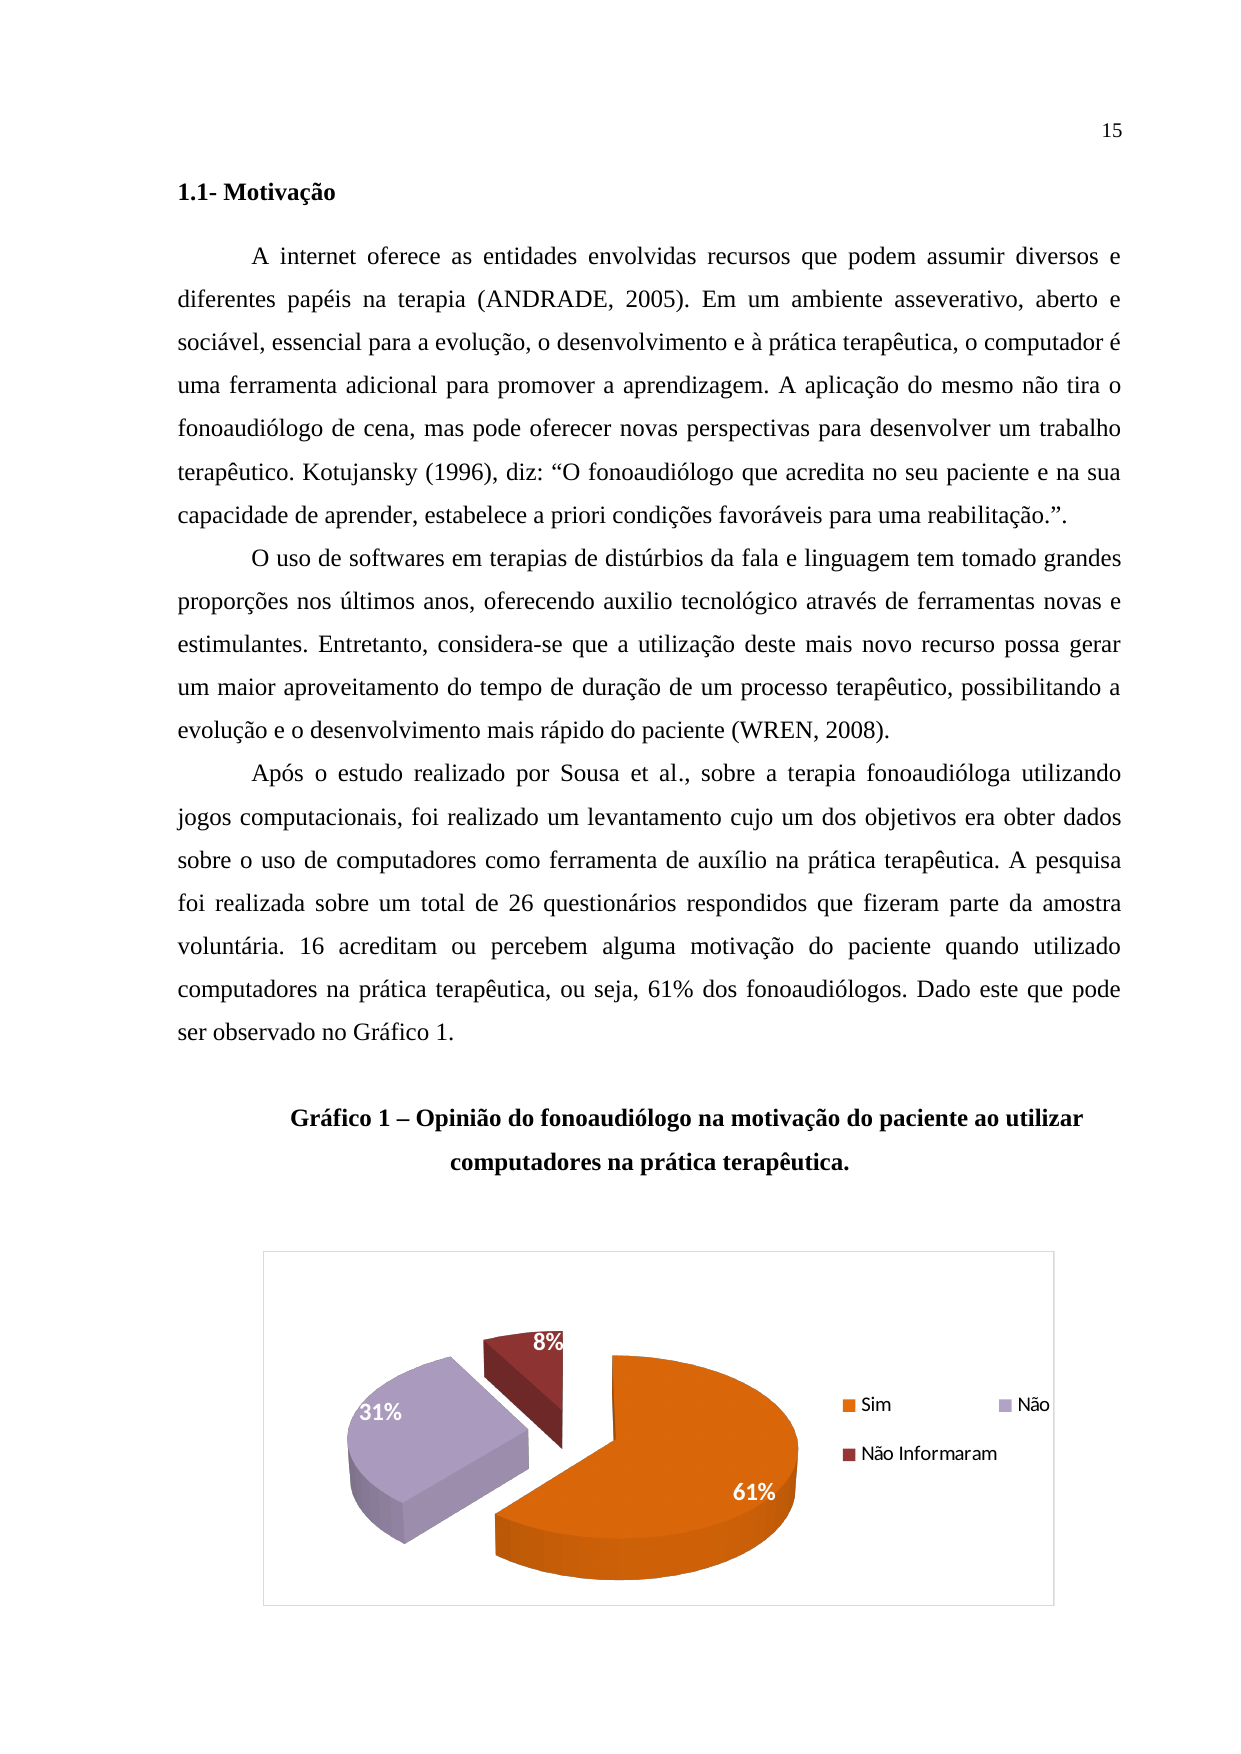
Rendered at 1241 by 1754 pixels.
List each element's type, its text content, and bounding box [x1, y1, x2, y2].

text O uso de softwares em terapias de distúrbios da fala e linguagem tem tomado grandes proporções nos últimos anos, oferecendo auxilio tecnológico através de ferramentas novas e estimulantes. Entretanto, considera-se que a utilização deste mais novo recurso possa gerar um maior aproveitamento do tempo de duração de um processo terapêutico, possibilitando a evolução e o desenvolvimento mais rápido do paciente (WREN, 2008). [177, 543, 1122, 744]
text Gráfico 1 – Opinião do fonoaudiólogo na motivação do paciente ao utilizar computadores na prática terapêutica. [177, 1103, 1122, 1175]
text Após o estudo realizado por Sousa et al., sobre a terapia fonoaudióloga utilizando jogos computacionais, foi realizado um levantamento cujo um dos objetivos era obter dados sobre o uso de computadores como ferramenta de auxílio na prática terapêutica. A pesquisa foi realizada sobre um total de 26 questionários respondidos que fizeram parte da amostra voluntária. 16 acreditam ou percebem alguma motivação do paciente quando utilizado computadores na prática terapêutica, ou seja, 61% dos fonoaudiólogos. Dado este que pode ser observado no Gráfico 1. [177, 758, 1122, 1046]
text A internet oferece as entidades envolvidas recursos que podem assumir diversos e diferentes papéis na terapia (ANDRADE, 2005). Em um ambiente asseverativo, aberto e sociável, essencial para a evolução, o desenvolvimento e à prática terapêutica, o computador é uma ferramenta adicional para promover a aprendizagem. A aplicação do mesmo não tira o fonoaudiólogo de cena, mas pode oferecer novas perspectivas para desenvolver um trabalho terapêutico. Kotujansky (1996), diz: “O fonoaudiólogo que acredita no seu paciente e na sua capacidade de aprender, estabelece a priori condições favoráveis para uma reabilitação.”. [177, 241, 1122, 528]
subtitle 1.1- Motivação [177, 177, 1122, 206]
